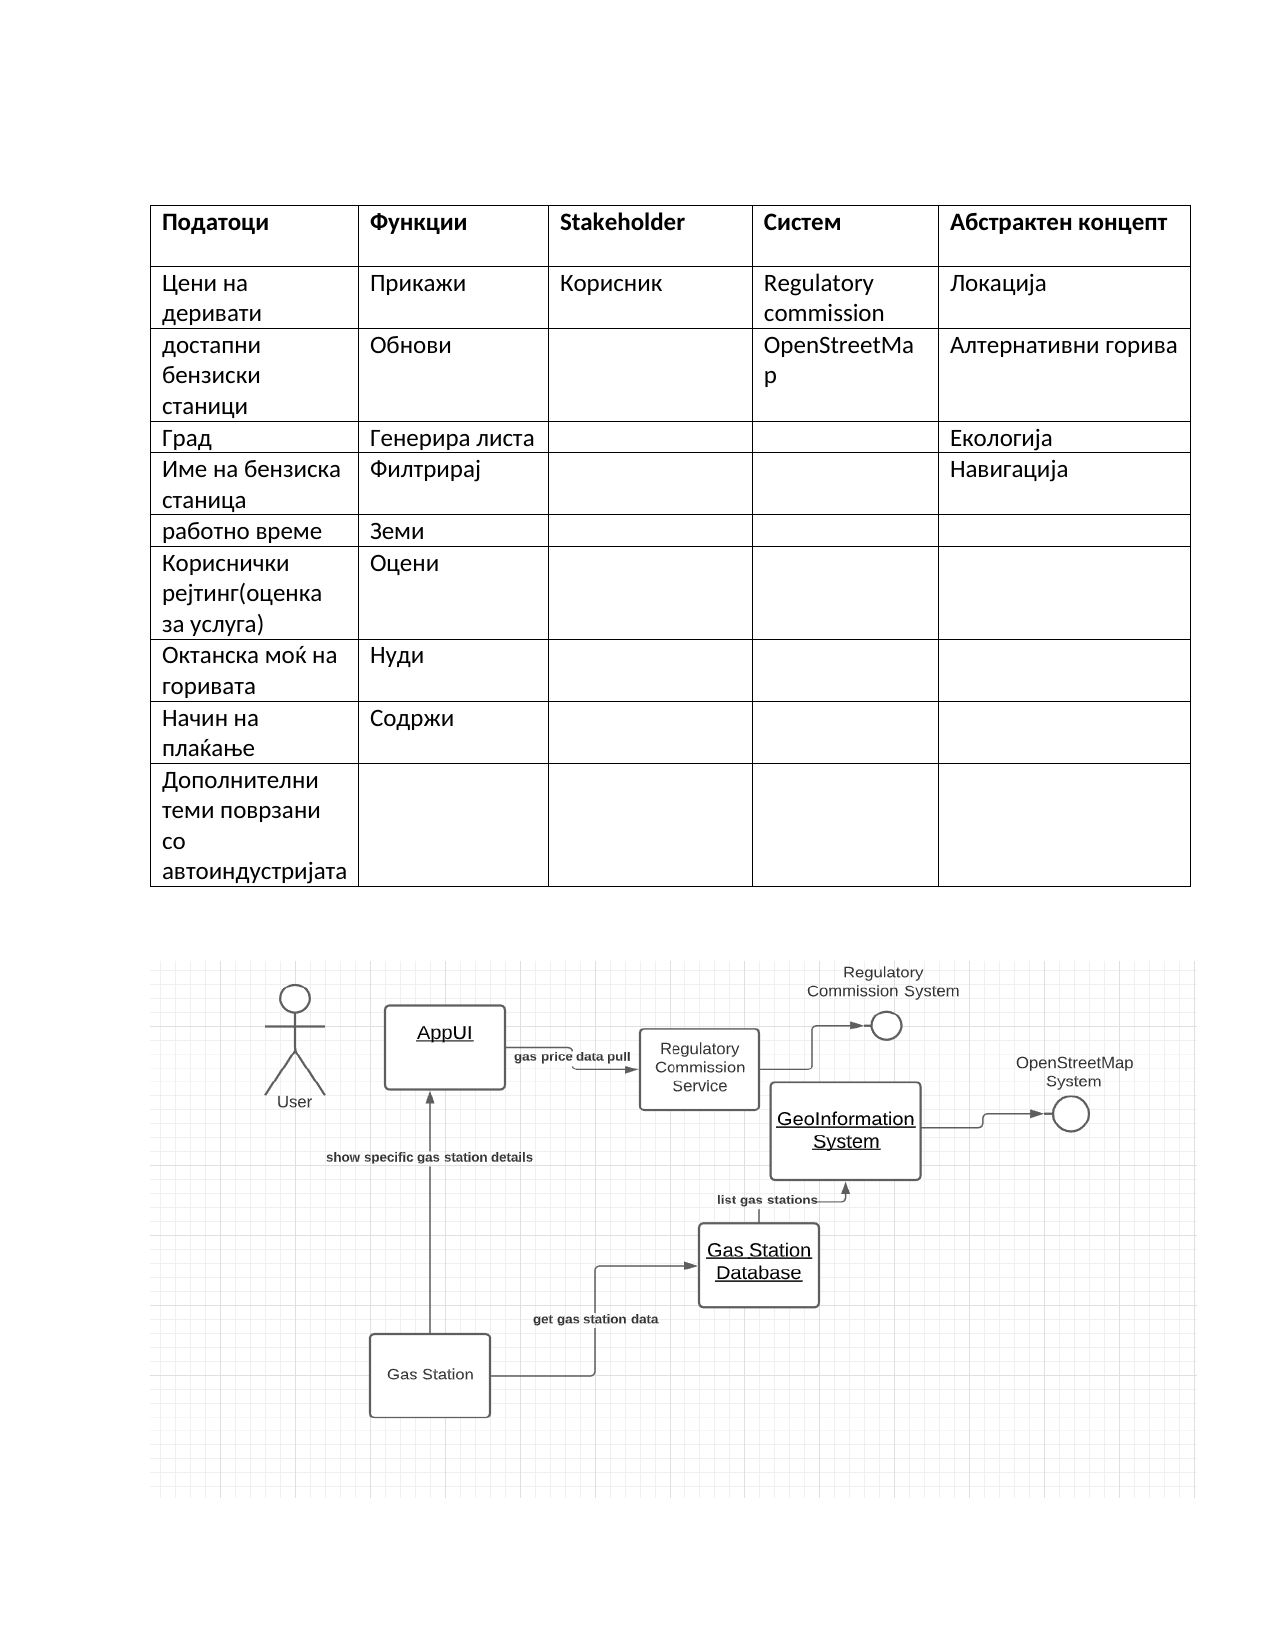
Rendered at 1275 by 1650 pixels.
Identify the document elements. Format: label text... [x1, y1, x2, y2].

table_cell [549, 764, 752, 886]
picture [150, 961, 1197, 1498]
table_cell Прикажи [359, 267, 548, 328]
table_cell [939, 702, 1190, 763]
table_cell Нуди [359, 640, 548, 701]
table_header Stakeholder [549, 206, 752, 266]
table_cell [753, 640, 938, 701]
table_cell [753, 764, 938, 886]
table_header Функции [359, 206, 548, 266]
table_cell Regulatory commission [753, 267, 938, 328]
table_cell Оцени [359, 547, 548, 638]
table_cell [549, 547, 752, 638]
table_cell [549, 453, 752, 514]
table_cell Начин на плаќање [151, 702, 358, 763]
table_header Систем [753, 206, 938, 266]
table_cell [939, 515, 1190, 546]
table_cell Екологија [939, 422, 1190, 452]
table_cell Обнови [359, 329, 548, 421]
table_cell работно време [151, 515, 358, 546]
table_cell [939, 640, 1190, 701]
table_cell Содржи [359, 702, 548, 763]
table_cell [753, 422, 938, 452]
table_cell Генерира листа [359, 422, 548, 452]
table_cell Локација [939, 267, 1190, 328]
table_cell Октанска моќ на горивата [151, 640, 358, 701]
table_cell Име на бензиска станица [151, 453, 358, 514]
table_cell [753, 515, 938, 546]
table_cell [753, 547, 938, 638]
table_cell [753, 453, 938, 514]
table_cell Град [151, 422, 358, 452]
table_cell Кориснички рејтинг(оценка за услуга) [151, 547, 358, 638]
table_cell [549, 329, 752, 421]
table_cell [939, 547, 1190, 638]
table_cell OpenStreetMap [753, 329, 938, 421]
table_cell достапни бензиски станици [151, 329, 358, 421]
table_cell Корисник [549, 267, 752, 328]
table_cell Навигација [939, 453, 1190, 514]
table_cell [753, 702, 938, 763]
table_cell Земи [359, 515, 548, 546]
table_header Абстрактен концепт [939, 206, 1190, 266]
table_cell [549, 702, 752, 763]
table_cell Филтрирај [359, 453, 548, 514]
table_cell [549, 640, 752, 701]
table_cell [549, 515, 752, 546]
table_cell [359, 764, 548, 886]
table_cell [549, 422, 752, 452]
table_cell [939, 764, 1190, 886]
table_cell Дополнителни теми поврзани со автоиндустријата [151, 764, 358, 886]
table_cell Цени на деривати [151, 267, 358, 328]
table_header Податоци [151, 206, 358, 266]
table_cell Алтернативни горива [939, 329, 1190, 421]
